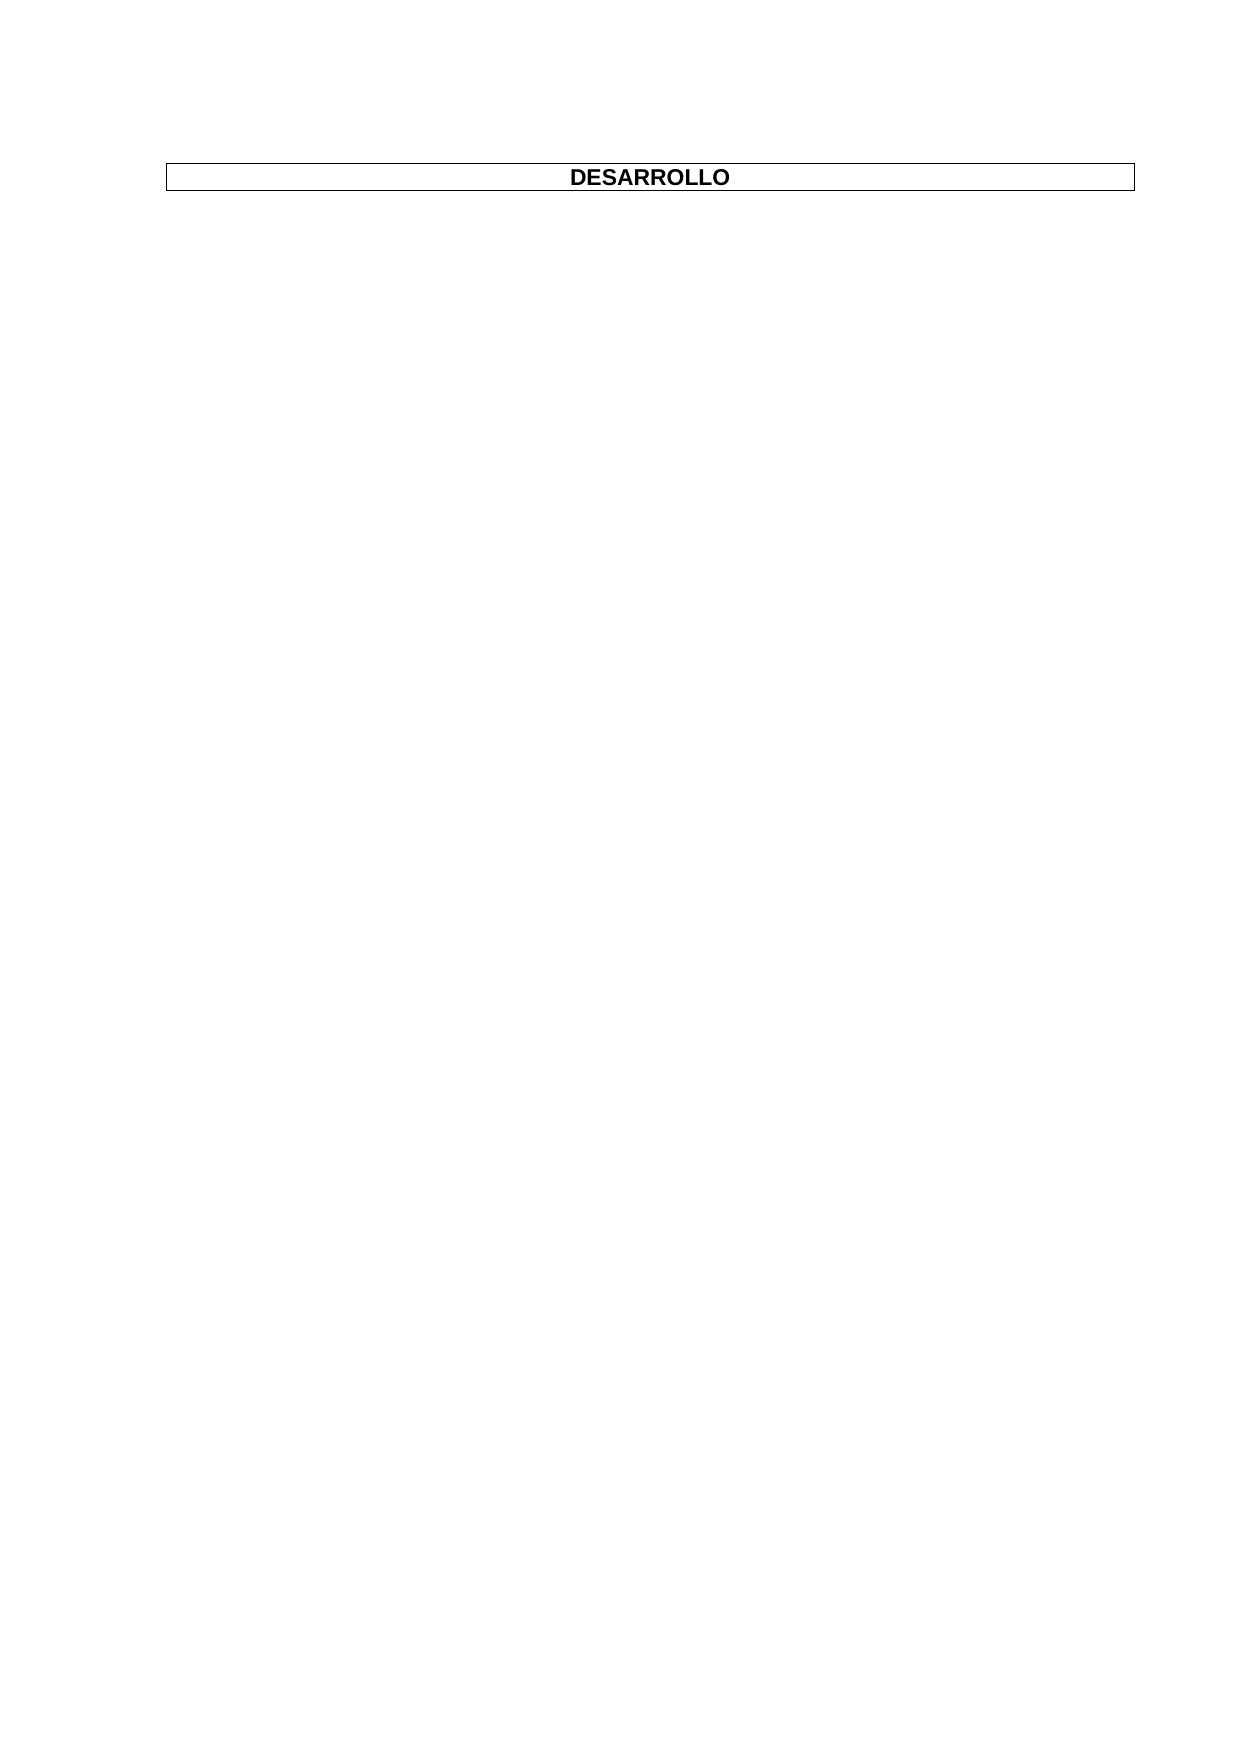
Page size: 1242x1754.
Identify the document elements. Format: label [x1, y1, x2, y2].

table_cell [167, 164, 1134, 190]
